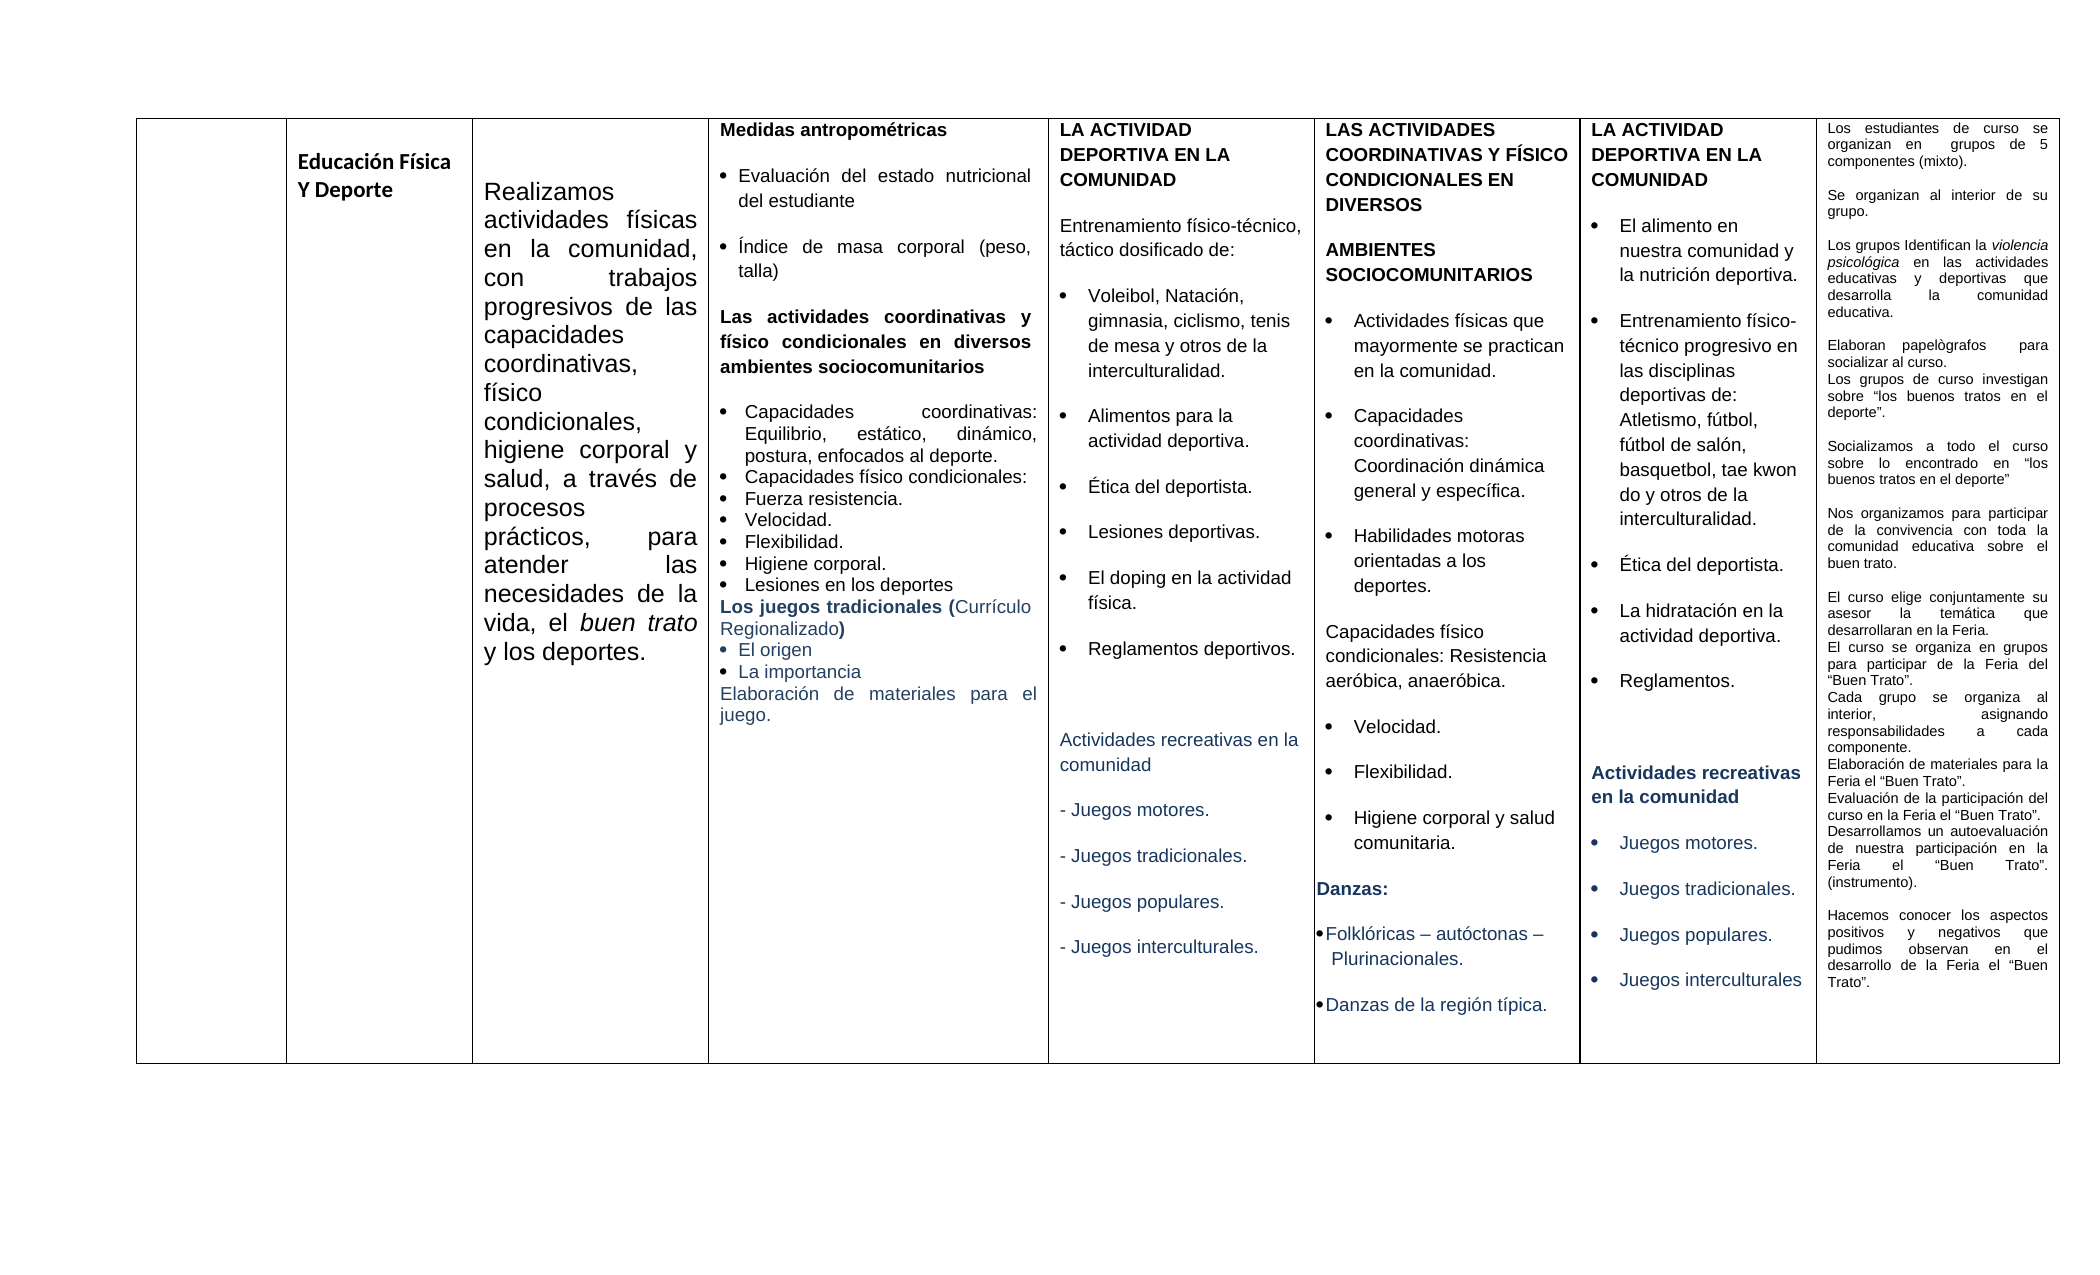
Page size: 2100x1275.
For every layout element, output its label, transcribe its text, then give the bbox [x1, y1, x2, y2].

table_cell Educación Física Y Deporte [287, 119, 472, 1062]
table_cell LA ACTIVIDAD DEPORTIVA EN LA COMUNIDAD El alimento en nuestra comunidad y la nutrición deportiva. Entrenamiento físico- técnico progresivo en las disciplinas deportivas de: Atletismo, fútbol, fútbol de salón, basquetbol, tae kwon do y otros de la interculturalidad. Ética del deportista. La hidratación en la actividad deportiva. Reglamentos. Actividades recreativas en la comunidad Juegos motores. Juegos tradicionales. Juegos populares. Juegos interculturales [1581, 119, 1816, 1062]
table_cell LA ACTIVIDAD DEPORTIVA EN LA COMUNIDAD Entrenamiento físico-técnico, táctico dosificado de: Voleibol, Natación, gimnasia, ciclismo, tenis de mesa y otros de la interculturalidad. Alimentos para la actividad deportiva. Ética del deportista. Lesiones deportivas. El doping en la actividad física. Reglamentos deportivos. Actividades recreativas en la comunidad - Juegos motores. - Juegos tradicionales. - Juegos populares. - Juegos interculturales. [1049, 119, 1314, 1062]
table_cell LAS ACTIVIDADES COORDINATIVAS Y FÍSICO CONDICIONALES EN DIVERSOS AMBIENTES SOCIOCOMUNITARIOS Actividades físicas que mayormente se practican en la comunidad. Capacidades coordinativas: Coordinación dinámica general y específica. Habilidades motoras orientadas a los deportes. Capacidades físico condicionales: Resistencia aeróbica, anaeróbica. Velocidad. Flexibilidad. Higiene corporal y salud comunitaria. Danzas: Folklóricas – autóctonas – Plurinacionales. Danzas de la región típica. [1315, 119, 1579, 1062]
table_cell Los estudiantes de curso se organizan en grupos de 5 componentes (mixto). Se organizan al interior de su grupo. Los grupos Identifican la violencia psicológica en las actividades educativas y deportivas que desarrolla la comunidad educativa. Elaboran papelògrafos para socializar al curso. Los grupos de curso investigan sobre “los buenos tratos en el deporte”. Socializamos a todo el curso sobre lo encontrado en “los buenos tratos en el deporte” Nos organizamos para participar de la convivencia con toda la comunidad educativa sobre el buen trato. El curso elige conjuntamente su asesor la temática que desarrollaran en la Feria. El curso se organiza en grupos para participar de la Feria del “Buen Trato”. Cada grupo se organiza al interior, asignando responsabilidades a cada componente. Elaboración de materiales para la Feria el “Buen Trato”. Evaluación de la participación del curso en la Feria el “Buen Trato”. Desarrollamos un autoevaluación de nuestra participación en la Feria el “Buen Trato”. (instrumento). Hacemos conocer los aspectos positivos y negativos que pudimos observan en el desarrollo de la Feria el “Buen Trato”. [1817, 119, 2059, 1062]
table_cell Realizamos actividades físicas en la comunidad, con trabajos progresivos de las capacidades coordinativas, físico condicionales, higiene corporal y salud, a través de procesos prácticos, para atender las necesidades de la vida, el buen trato y los deportes. [473, 119, 708, 1062]
table_cell Medidas antropométricas Evaluación del estado nutricional del estudiante Índice de masa corporal (peso, talla) Las actividades coordinativas y físico condicionales en diversos ambientes sociocomunitarios Capacidades coordinativas: Equilibrio, estático, dinámico, postura, enfocados al deporte. Capacidades físico condicionales: Fuerza resistencia. Velocidad. Flexibilidad. Higiene corporal. Lesiones en los deportes Los juegos tradicionales (Currículo Regionalizado) El origen La importancia Elaboración de materiales para el juego. [709, 119, 1048, 1062]
